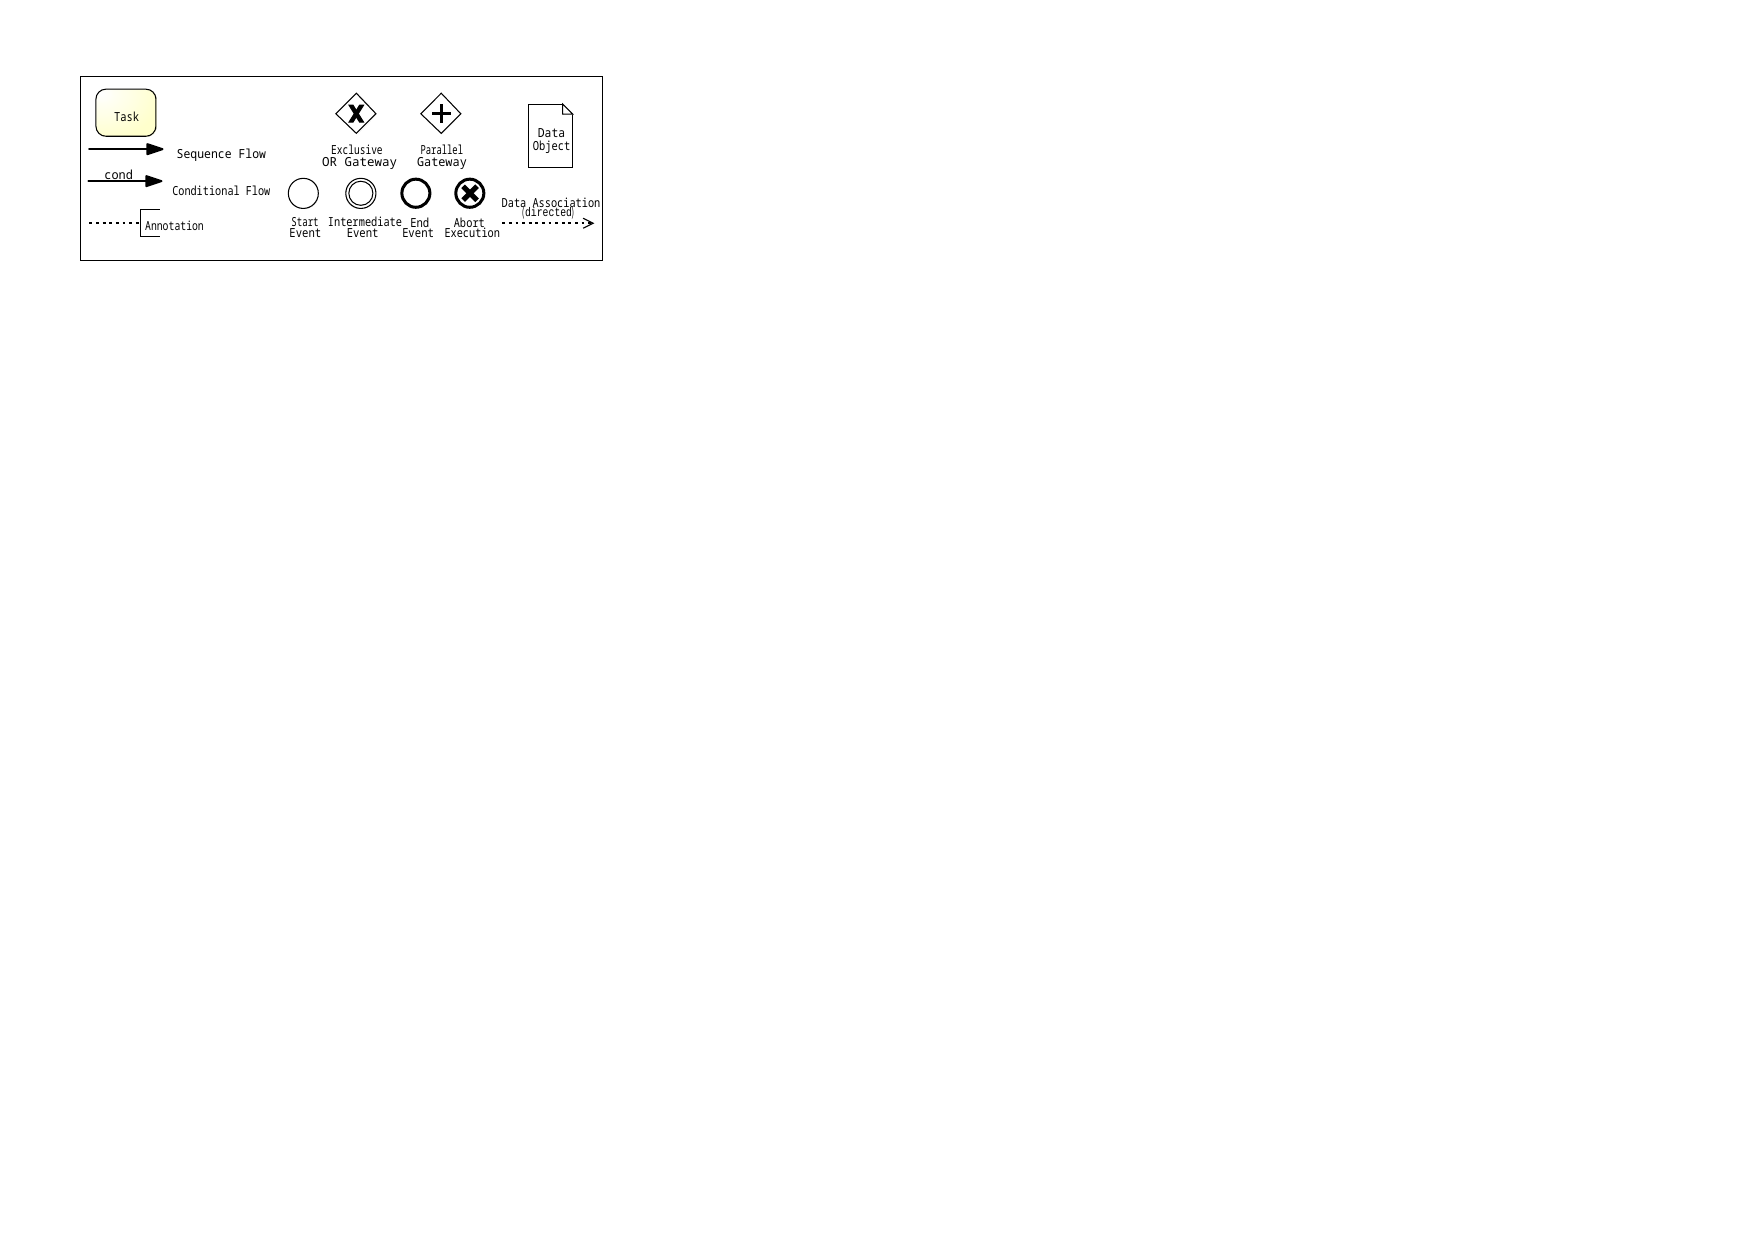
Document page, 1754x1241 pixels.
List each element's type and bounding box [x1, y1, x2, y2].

picture [95, 130, 102, 137]
picture [564, 103, 573, 112]
picture [477, 201, 484, 208]
picture [423, 95, 459, 131]
picture [458, 181, 482, 205]
picture [455, 201, 462, 208]
picture [401, 178, 409, 186]
picture [443, 116, 461, 134]
picture [442, 92, 461, 112]
picture [357, 92, 377, 113]
picture [423, 200, 431, 208]
picture [287, 177, 301, 191]
picture [344, 177, 358, 209]
picture [287, 196, 298, 209]
picture [150, 129, 157, 137]
picture [477, 178, 484, 185]
picture [367, 200, 376, 209]
picture [368, 188, 375, 205]
picture [306, 177, 319, 188]
picture [95, 88, 104, 96]
picture [455, 178, 463, 186]
picture [350, 182, 372, 204]
picture [335, 92, 355, 112]
picture [360, 105, 374, 122]
picture [404, 181, 428, 205]
picture [352, 203, 365, 207]
picture [97, 90, 155, 135]
picture [358, 115, 377, 134]
picture [420, 115, 440, 134]
picture [335, 115, 355, 134]
picture [420, 92, 440, 112]
picture [309, 199, 319, 209]
picture [348, 181, 355, 189]
picture [423, 178, 431, 186]
picture [401, 200, 408, 208]
picture [289, 179, 317, 207]
picture [363, 177, 376, 186]
picture [338, 95, 364, 131]
picture [148, 88, 157, 96]
